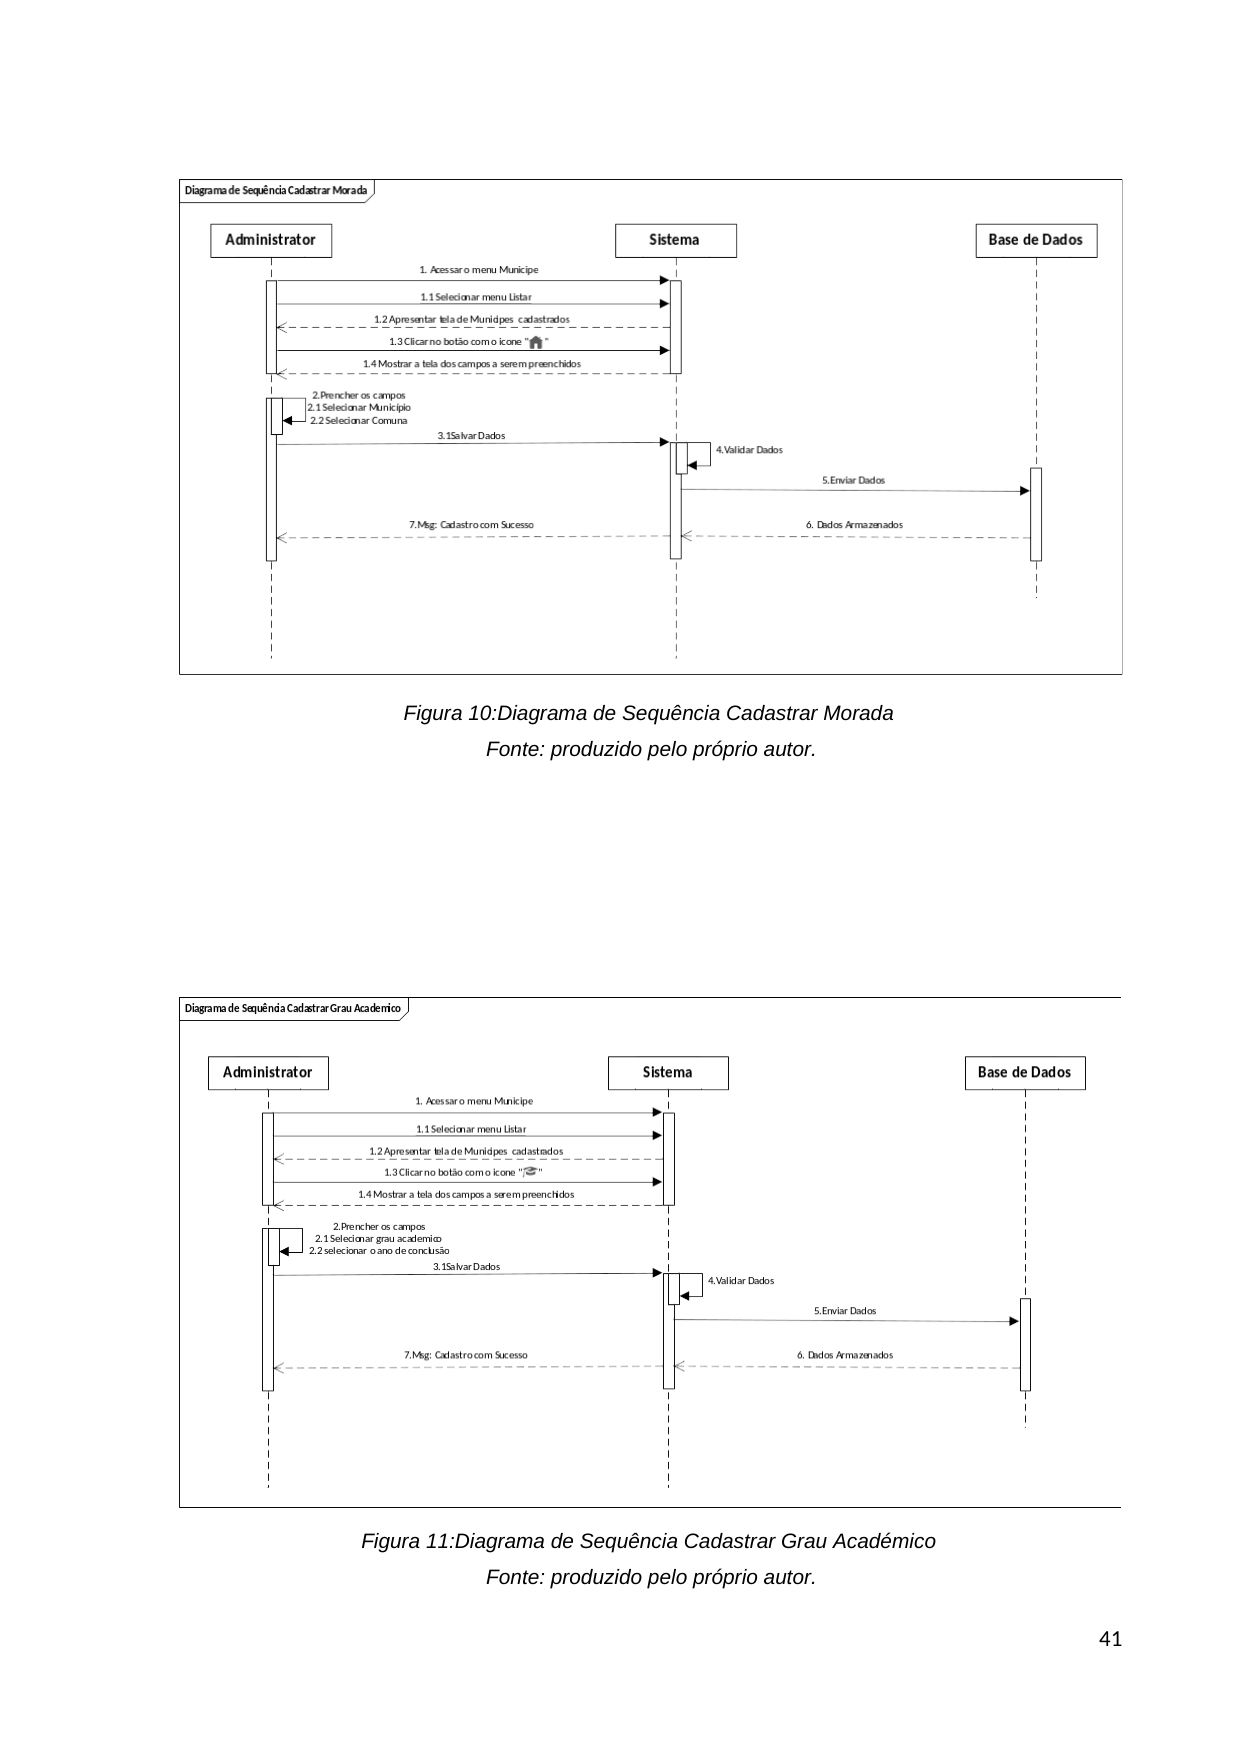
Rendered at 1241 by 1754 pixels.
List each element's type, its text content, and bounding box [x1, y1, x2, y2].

text Fonte: produzido pelo próprio autor. [177, 1565, 1122, 1589]
text Fonte: produzido pelo próprio autor. [177, 737, 1122, 761]
